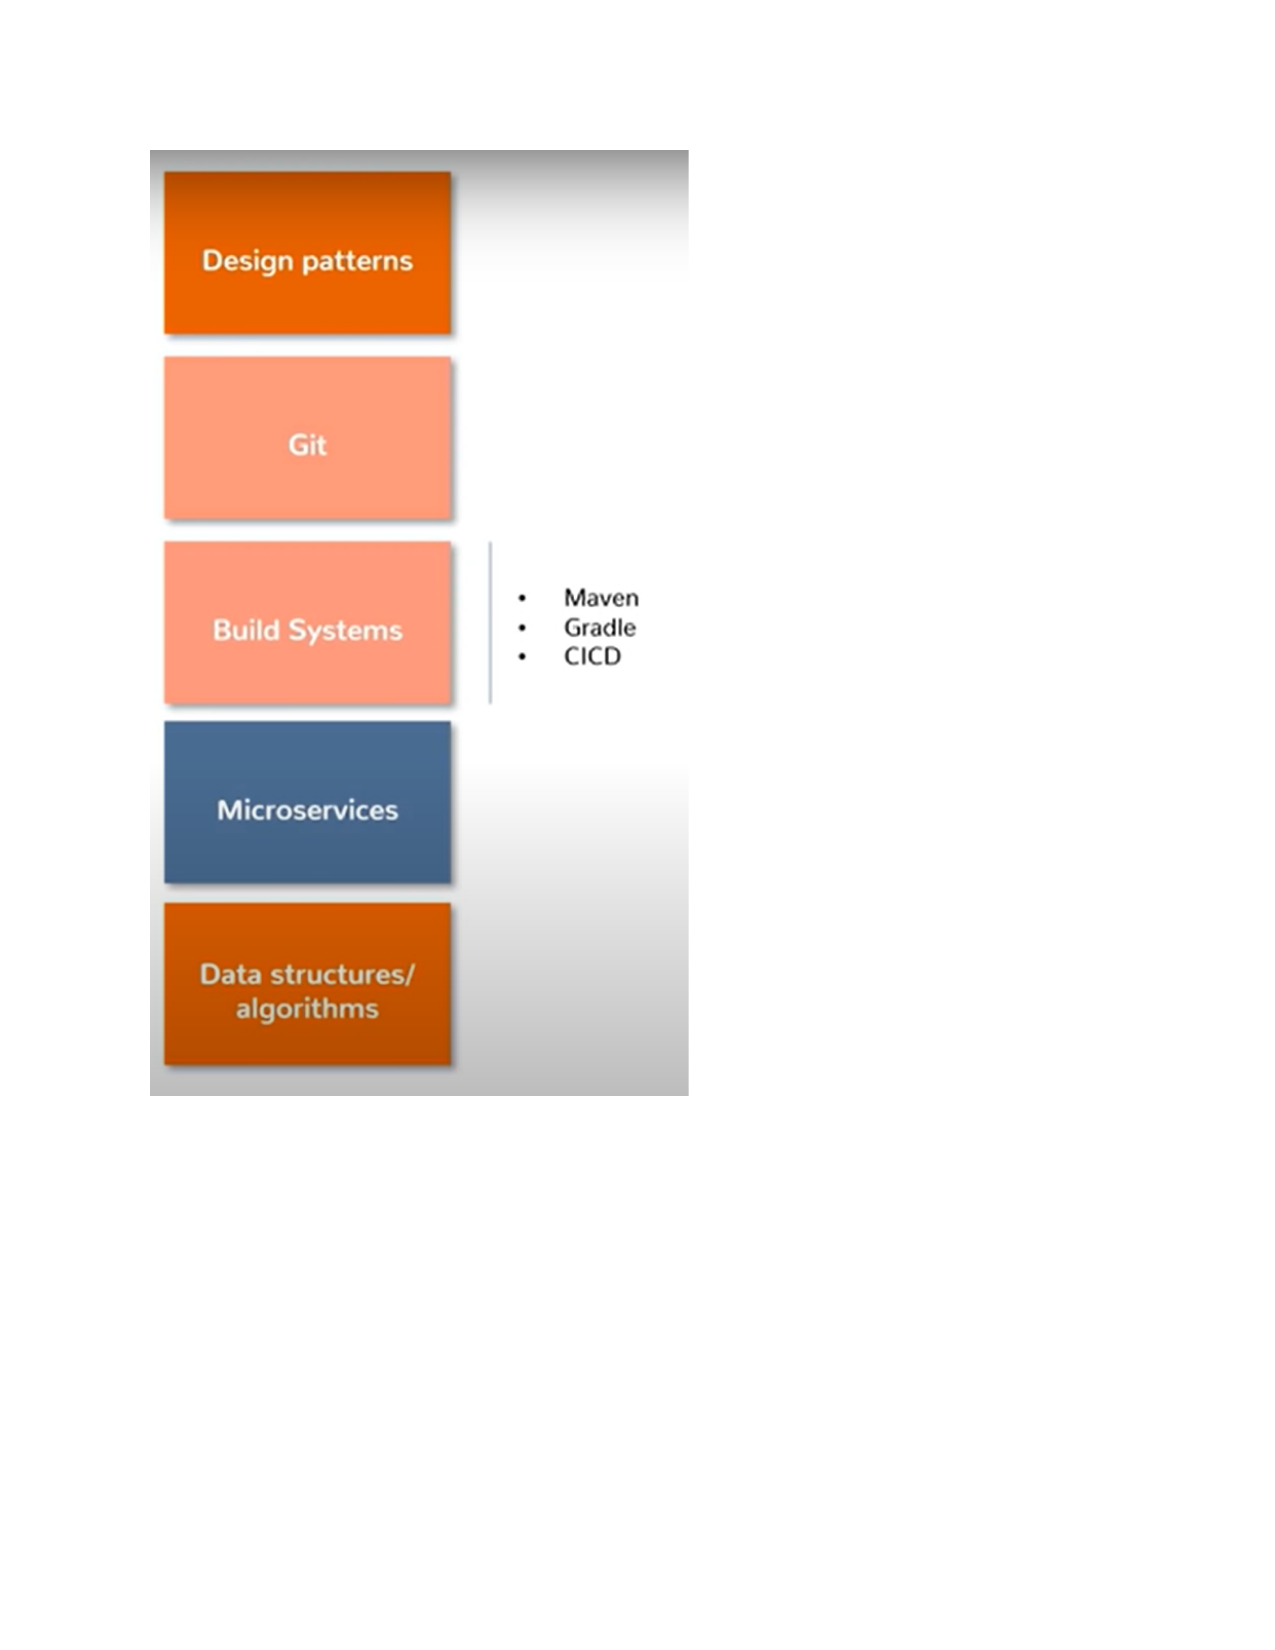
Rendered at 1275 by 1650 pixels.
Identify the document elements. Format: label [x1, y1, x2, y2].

picture [150, 150, 689, 1096]
